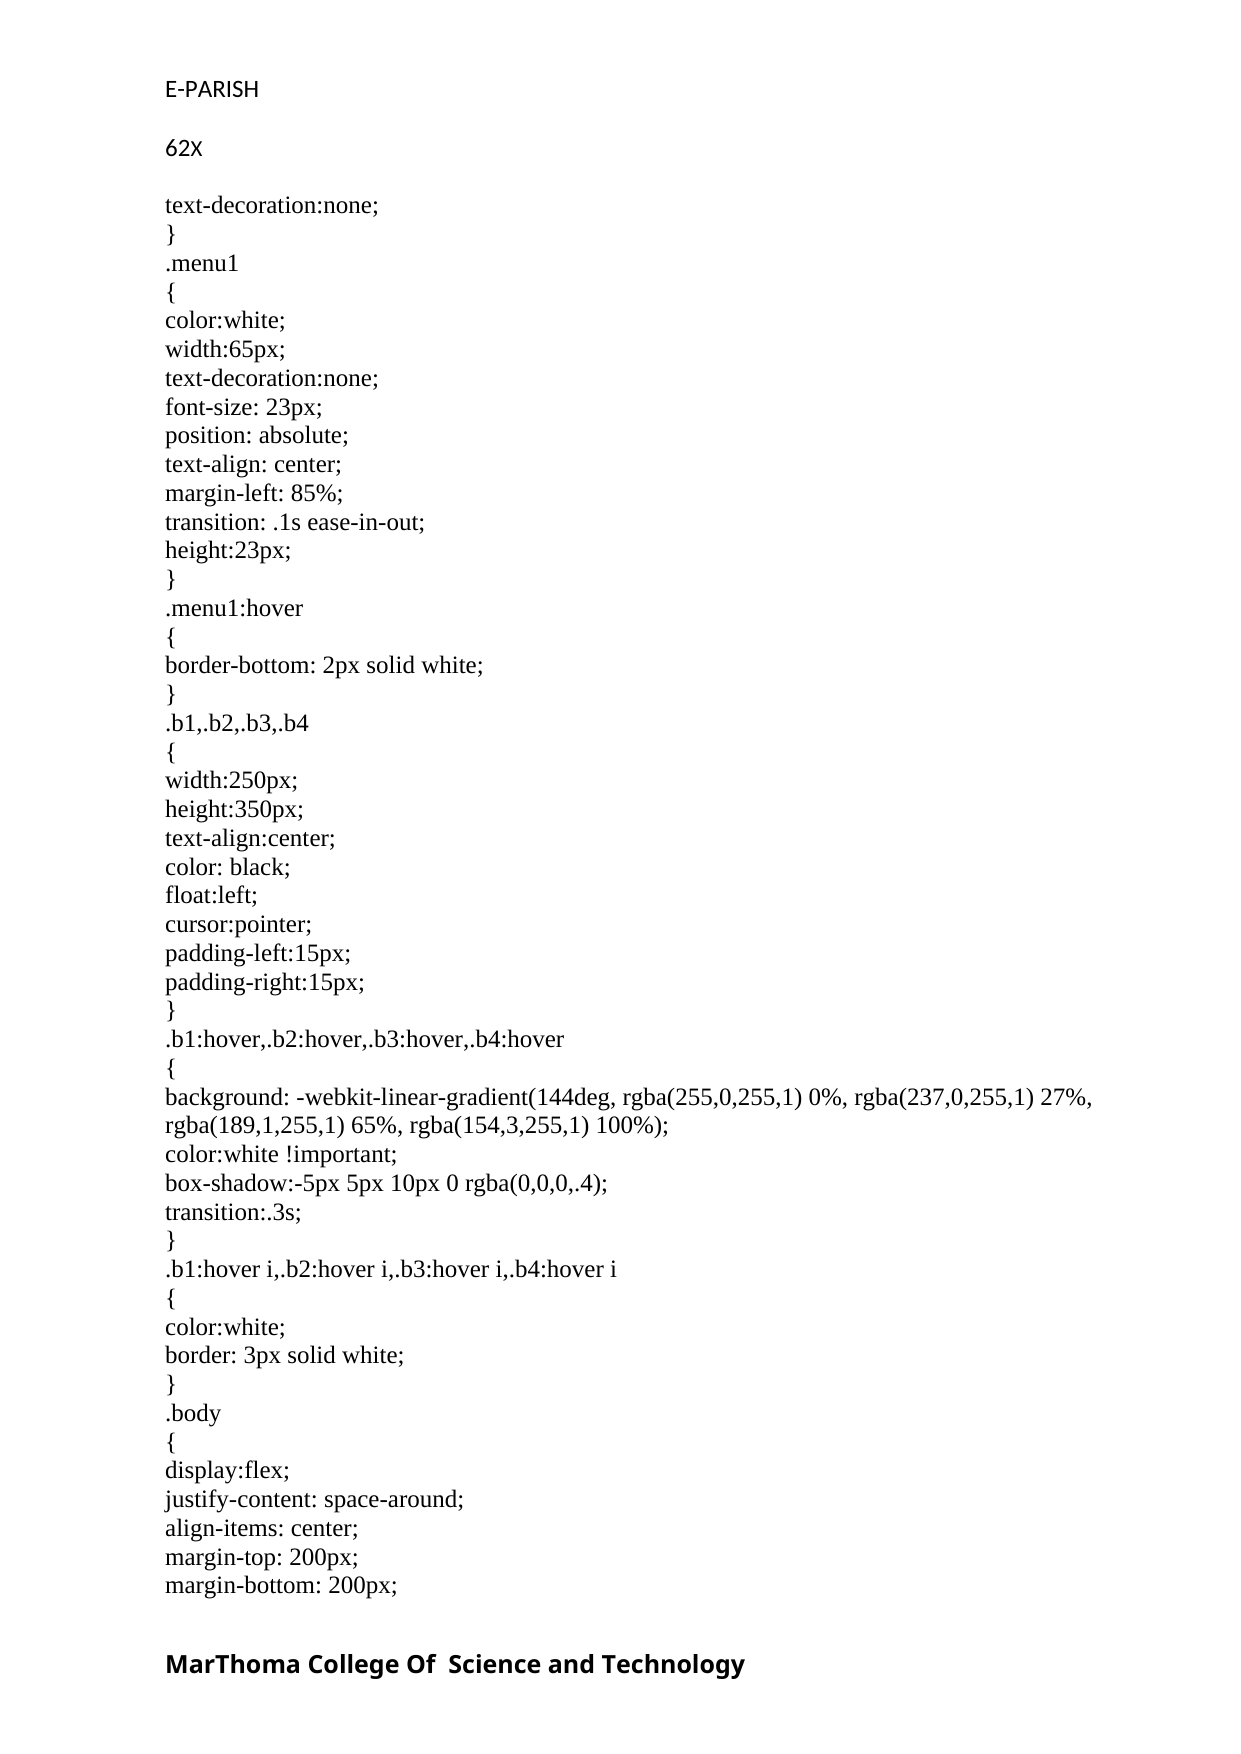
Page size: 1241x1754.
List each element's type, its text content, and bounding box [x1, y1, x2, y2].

text } [165, 564, 1150, 593]
text text-decoration:none; [165, 191, 1150, 219]
text { [165, 1053, 1150, 1082]
text justify-content: space-around; [165, 1484, 1150, 1513]
text display:flex; [165, 1456, 1150, 1484]
text { [165, 277, 1150, 306]
text position: absolute; [165, 421, 1150, 449]
text } [165, 1369, 1150, 1398]
text .menu1:hover [165, 593, 1150, 622]
text height:350px; [165, 794, 1150, 823]
text padding-right:15px; [165, 967, 1150, 996]
text text-decoration:none; [165, 363, 1150, 392]
text .menu1 [165, 248, 1150, 277]
text border: 3px solid white; [165, 1341, 1150, 1369]
text .body [165, 1398, 1150, 1427]
text .b1:hover,.b2:hover,.b3:hover,.b4:hover [165, 1024, 1150, 1053]
text transition: .1s ease-in-out; [165, 507, 1150, 536]
text } [165, 679, 1150, 708]
text align-items: center; [165, 1513, 1150, 1542]
text box-shadow:-5px 5px 10px 0 rgba(0,0,0,.4); [165, 1168, 1150, 1197]
text color:white; [165, 306, 1150, 334]
text } [165, 996, 1150, 1024]
text font-size: 23px; [165, 392, 1150, 421]
text float:left; [165, 881, 1150, 909]
text .b1,.b2,.b3,.b4 [165, 708, 1150, 737]
text { [165, 1427, 1150, 1456]
text padding-left:15px; [165, 938, 1150, 967]
text margin-bottom: 200px; [165, 1571, 1150, 1599]
text margin-left: 85%; [165, 478, 1150, 507]
text .b1:hover i,.b2:hover i,.b3:hover i,.b4:hover i [165, 1254, 1150, 1283]
text text-align: center; [165, 449, 1150, 478]
text width:65px; [165, 334, 1150, 363]
text border-bottom: 2px solid white; [165, 651, 1150, 679]
text color:white !important; [165, 1139, 1150, 1168]
text transition:.3s; [165, 1197, 1150, 1226]
text background: -webkit-linear-gradient(144deg, rgba(255,0,255,1) 0%, rgba(237,0,255,1) 27%, rgba(189,1,255,1) 65%, rgba(154,3,255,1) 100%); [165, 1082, 1150, 1139]
text color:white; [165, 1312, 1150, 1341]
text { [165, 1283, 1150, 1312]
text margin-top: 200px; [165, 1542, 1150, 1571]
text cursor:pointer; [165, 909, 1150, 938]
text text-align:center; [165, 823, 1150, 852]
text } [165, 1226, 1150, 1254]
text { [165, 622, 1150, 651]
text width:250px; [165, 766, 1150, 794]
text height:23px; [165, 536, 1150, 564]
text color: black; [165, 852, 1150, 881]
text } [165, 219, 1150, 248]
text { [165, 737, 1150, 766]
